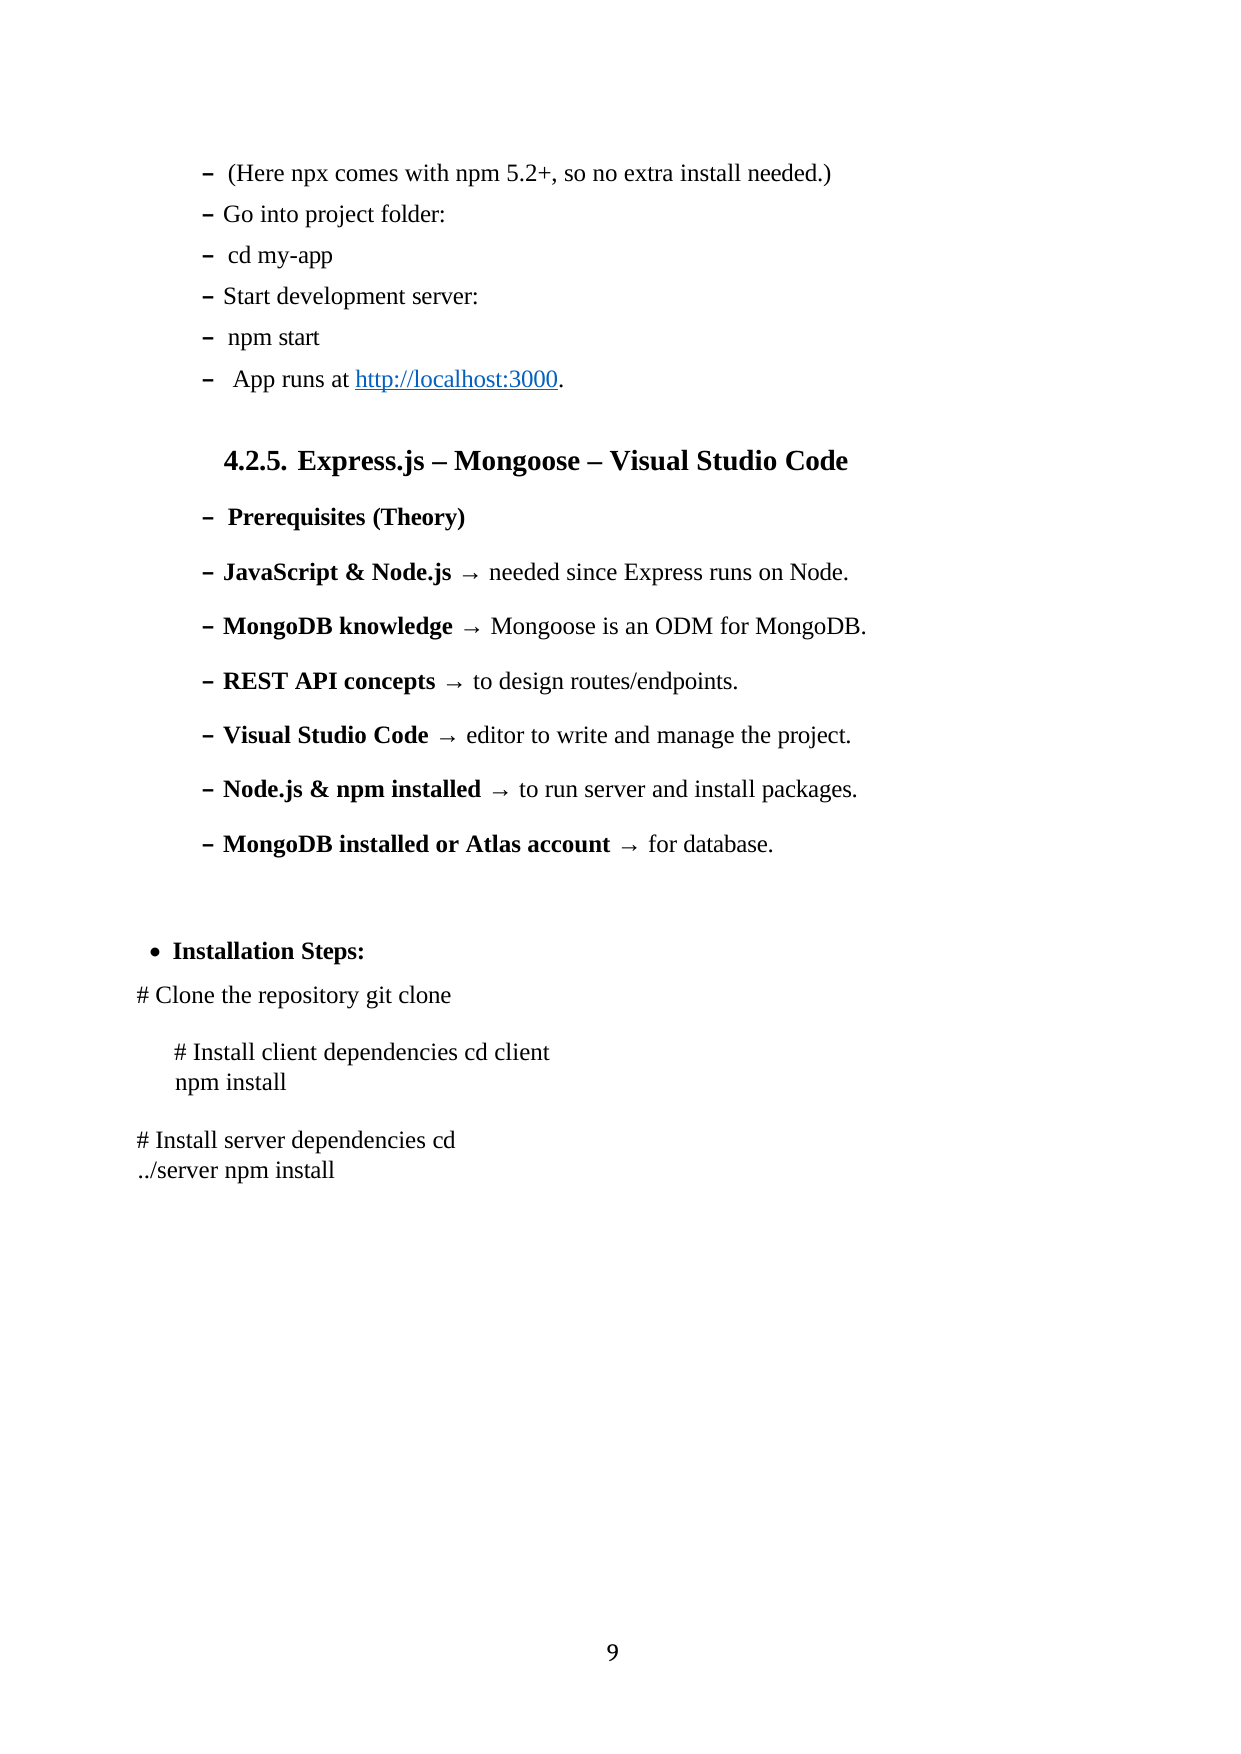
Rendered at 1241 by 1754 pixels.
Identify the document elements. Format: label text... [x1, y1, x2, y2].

list Visual Studio Code → editor to write and manage the project. [202, 720, 1181, 750]
list Go into project folder: [202, 199, 1181, 228]
list Start development server: [202, 281, 1181, 311]
list cd my-app [202, 240, 1181, 270]
list (Here npx comes with npm 5.2+, so no extra install needed.) [202, 158, 1181, 188]
list Prerequisites (Theory) [202, 502, 1181, 532]
list Express.js – Mongoose – Visual Studio Code [223, 443, 1181, 477]
list JavaScript & Node.js → needed since Express runs on Node. [202, 557, 1181, 587]
list Node.js & npm installed → to run server and install packages. [202, 774, 1181, 804]
list MongoDB installed or Atlas account → for database. [202, 829, 1181, 858]
text ../server npm install [137, 1155, 1181, 1184]
text # Install client dependencies cd client npm install [174, 1037, 584, 1096]
list MongoDB knowledge → Mongoose is an ODM for MongoDB. [202, 611, 1181, 641]
list Installation Steps: [148, 935, 1181, 966]
list REST API concepts → to design routes/endpoints. [202, 666, 1181, 695]
text # Clone the repository git clone [136, 981, 1181, 1009]
text # Install server dependencies cd [136, 1125, 1181, 1153]
list npm start [202, 322, 1181, 352]
list App runs at http://localhost:3000. [202, 364, 1181, 393]
